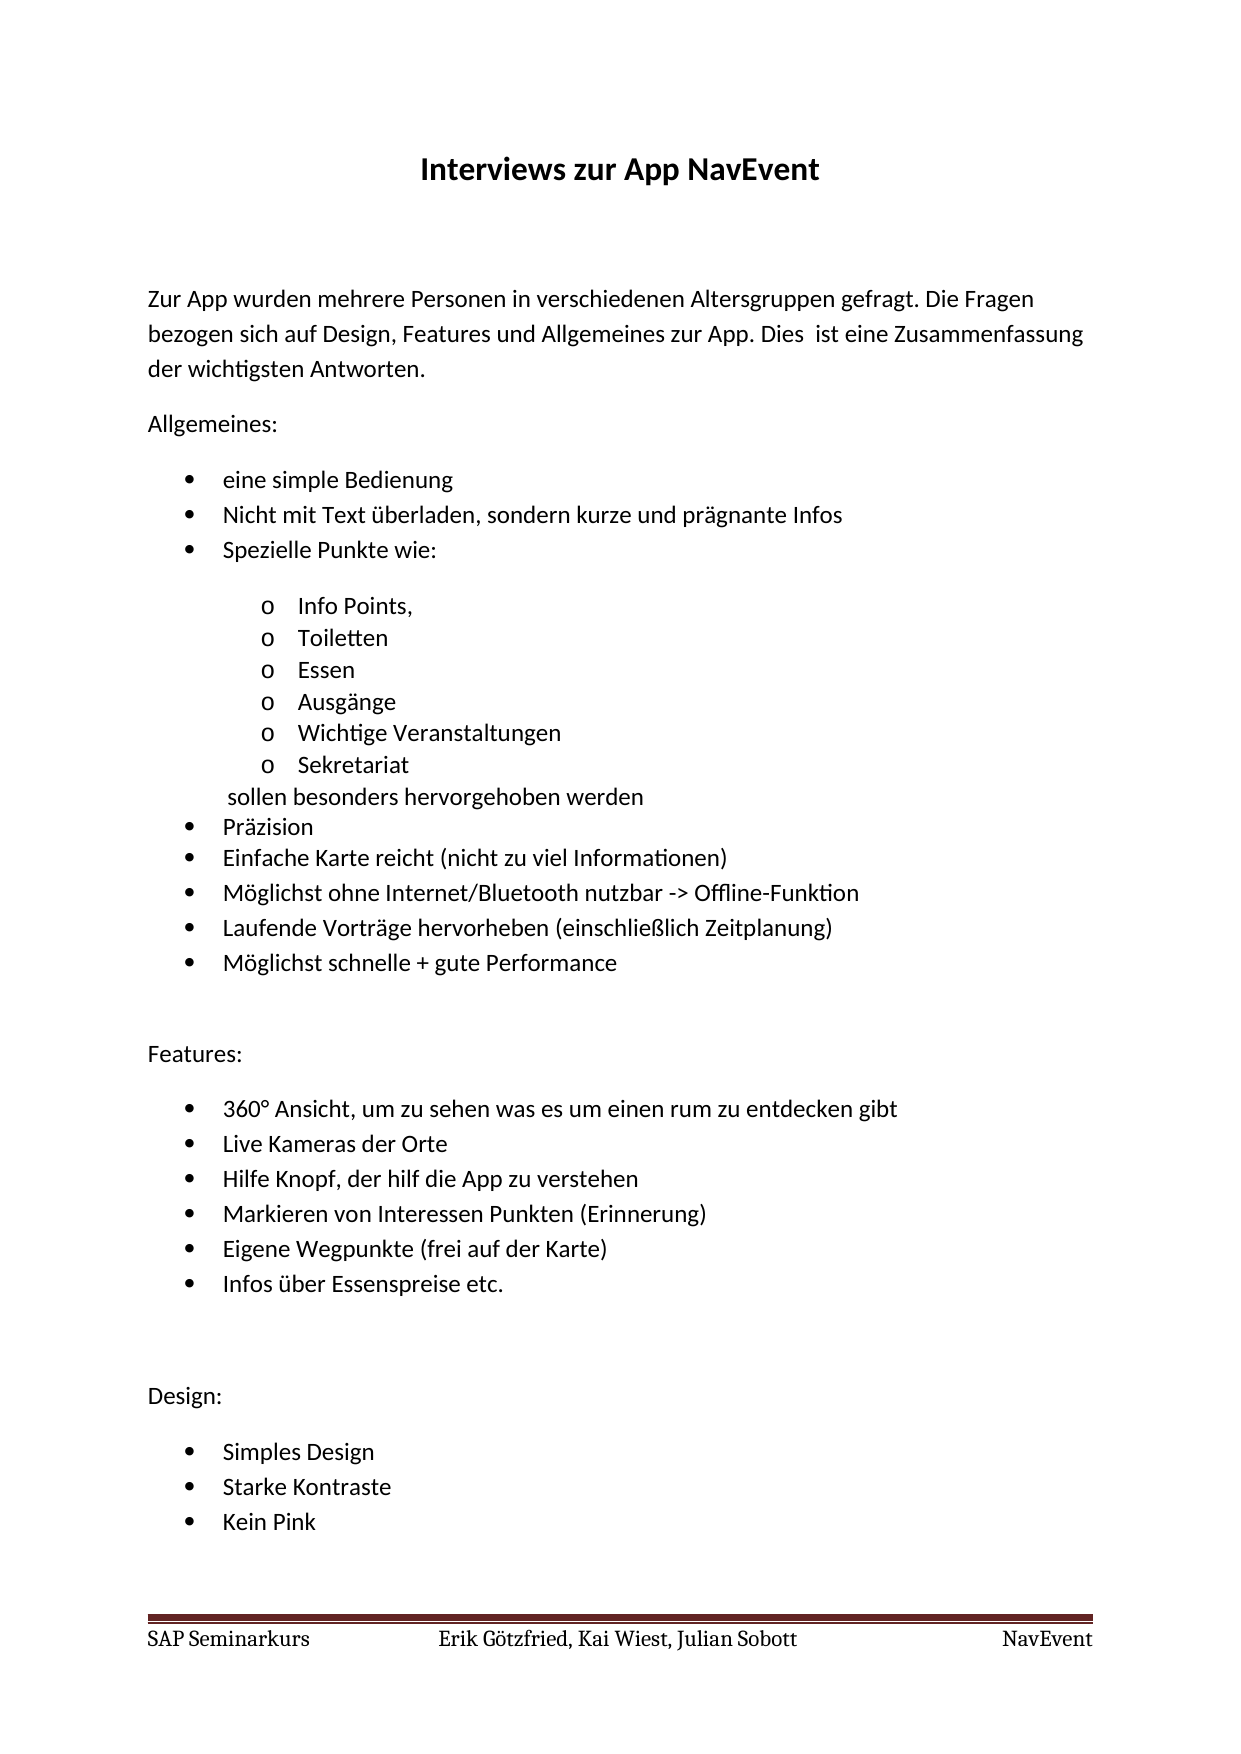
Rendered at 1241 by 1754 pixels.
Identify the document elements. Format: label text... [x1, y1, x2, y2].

list Essen [260, 654, 1093, 686]
list 360° Ansicht, um zu sehen was es um einen rum zu entdecken gibt [185, 1094, 1093, 1124]
list Live Kameras der Orte [185, 1129, 1093, 1159]
list Markieren von Interessen Punkten (Erinnerung) [185, 1199, 1093, 1229]
list Möglichst schnelle + gute Performance [185, 947, 1093, 977]
list Einfache Karte reicht (nicht zu viel Informationen) [185, 842, 1093, 872]
text Design: [148, 1380, 1093, 1411]
list Sekretariat [260, 749, 1093, 781]
list Möglichst ohne Internet/Bluetooth nutzbar -> Offline-Funktion [185, 877, 1093, 907]
list Starke Kontraste [185, 1471, 1093, 1502]
list Infos über Essenspreise etc. [185, 1269, 1093, 1299]
list Info Points, [260, 590, 1093, 622]
list Präzision [185, 811, 1093, 842]
text Allgemeines: [148, 409, 1093, 439]
list Spezielle Punkte wie: [185, 534, 1093, 565]
list Eigene Wegpunkte (frei auf der Karte) [185, 1234, 1093, 1264]
text Zur App wurden mehrere Personen in verschiedenen Altersgruppen gefragt. Die Fragen bezogen sich auf Design, Features und Allgemeines zur App. Dies ist eine Zusammenfassung der wichtigsten Antworten. [148, 283, 1093, 383]
text Features: [148, 1038, 1093, 1068]
list Laufende Vorträge hervorheben (einschließlich Zeitplanung) [185, 912, 1093, 942]
list eine simple Bedienung [185, 464, 1093, 495]
text Interviews zur App NavEvent [148, 148, 1093, 188]
list Wichtige Veranstaltungen [260, 717, 1093, 749]
list Ausgänge [260, 686, 1093, 717]
list Toiletten [260, 622, 1093, 654]
list Simples Design [185, 1436, 1093, 1467]
list Kein Pink [185, 1506, 1093, 1537]
list Hilfe Knopf, der hilf die App zu verstehen [185, 1164, 1093, 1194]
text sollen besonders hervorgehoben werden [148, 781, 1093, 811]
list Nicht mit Text überladen, sondern kurze und prägnante Infos [185, 499, 1093, 530]
